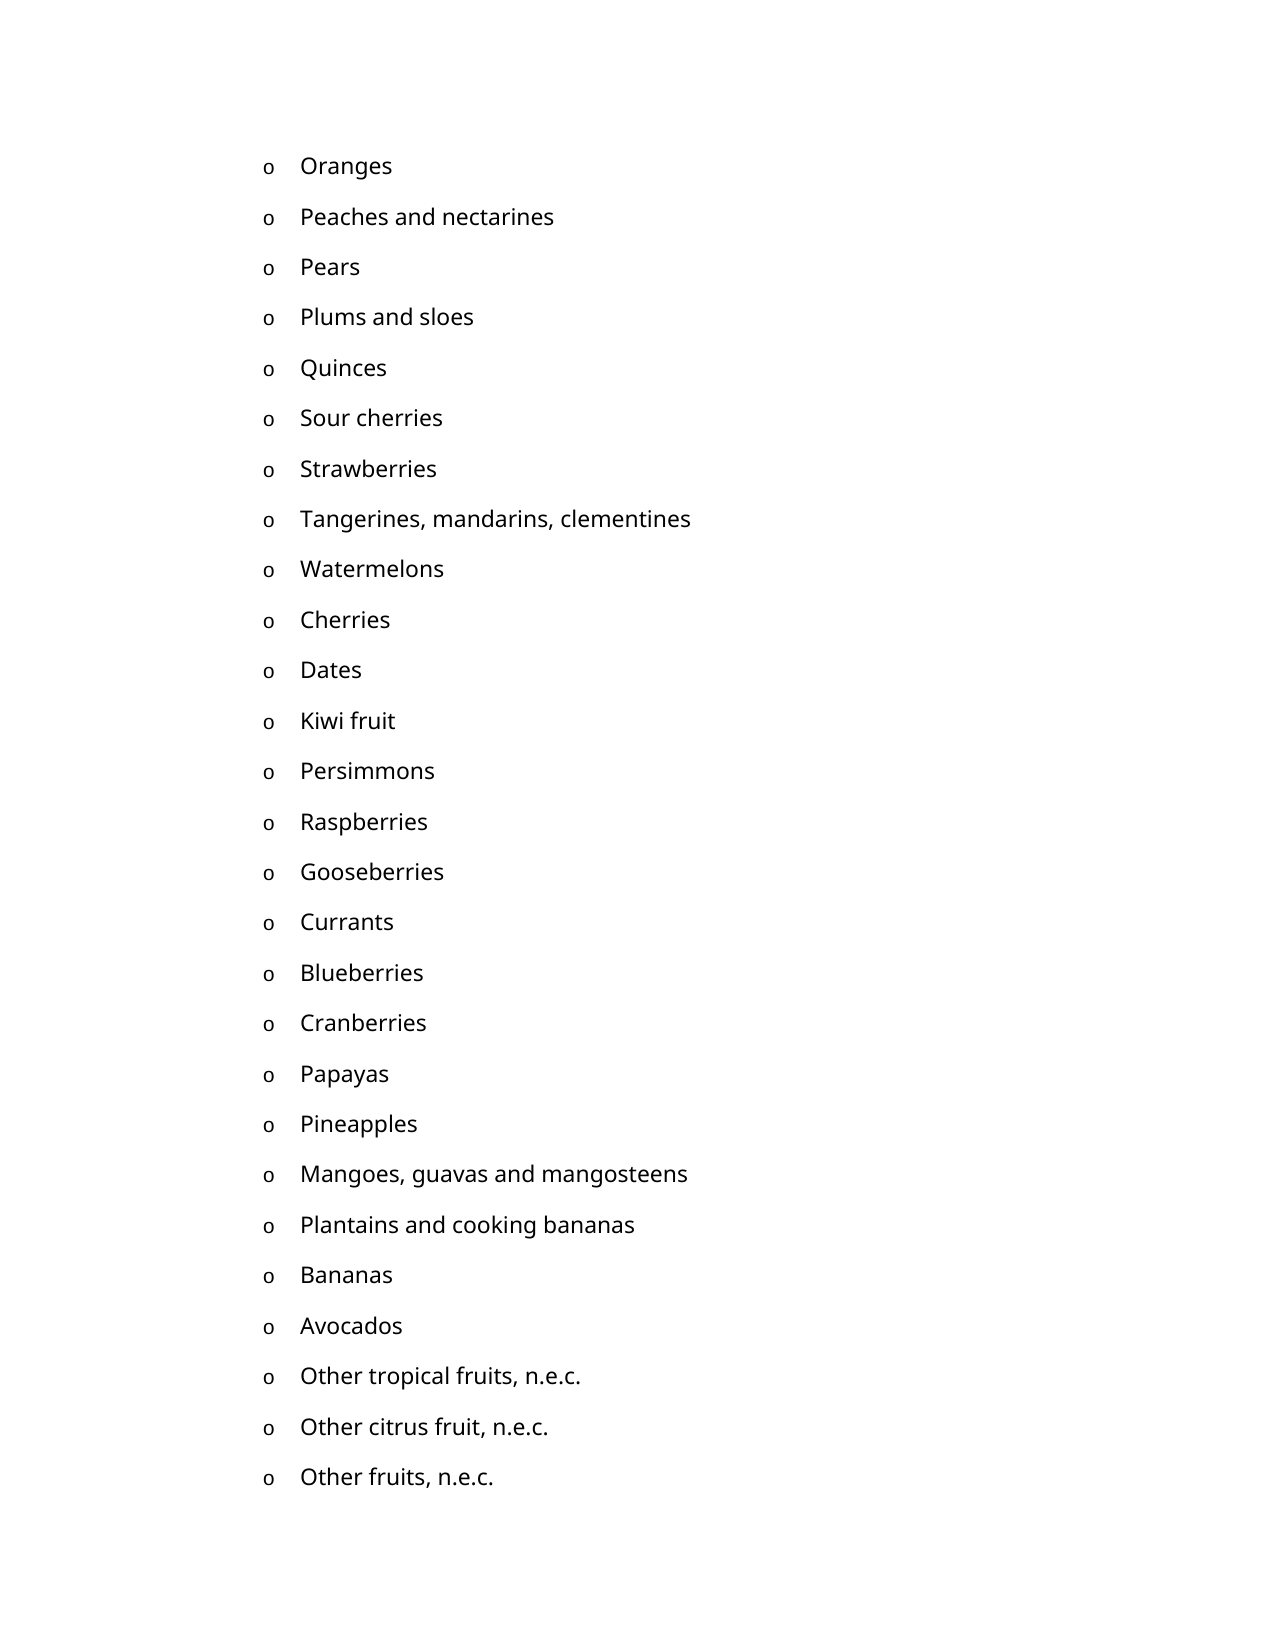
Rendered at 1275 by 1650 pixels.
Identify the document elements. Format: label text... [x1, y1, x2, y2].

list Tangerines, mandarins, clementines [262, 503, 1125, 534]
list Raspberries [262, 805, 1125, 837]
list Persimmons [262, 755, 1125, 786]
list Cranberries [262, 1007, 1125, 1038]
list Peaches and nectarines [262, 200, 1125, 232]
list Plantains and cooking bananas [262, 1209, 1125, 1240]
list Gooseberries [262, 856, 1125, 887]
list Dates [262, 654, 1125, 685]
list Other tropical fruits, n.e.c. [262, 1360, 1125, 1391]
list Currants [262, 906, 1125, 937]
list Sour cherries [262, 402, 1125, 433]
list Papayas [262, 1057, 1125, 1089]
list Pears [262, 251, 1125, 282]
list Blueberries [262, 957, 1125, 988]
list Avocados [262, 1309, 1125, 1341]
list Other fruits, n.e.c. [262, 1461, 1125, 1492]
list Mangoes, guavas and mangosteens [262, 1158, 1125, 1189]
list Strawberries [262, 452, 1125, 484]
list Pineapples [262, 1108, 1125, 1139]
list Cherries [262, 604, 1125, 635]
list Oranges [262, 150, 1125, 181]
list Watermelons [262, 553, 1125, 584]
list Bananas [262, 1259, 1125, 1290]
list Quinces [262, 352, 1125, 383]
list Plums and sloes [262, 301, 1125, 332]
list Kiwi fruit [262, 704, 1125, 736]
list Other citrus fruit, n.e.c. [262, 1410, 1125, 1442]
